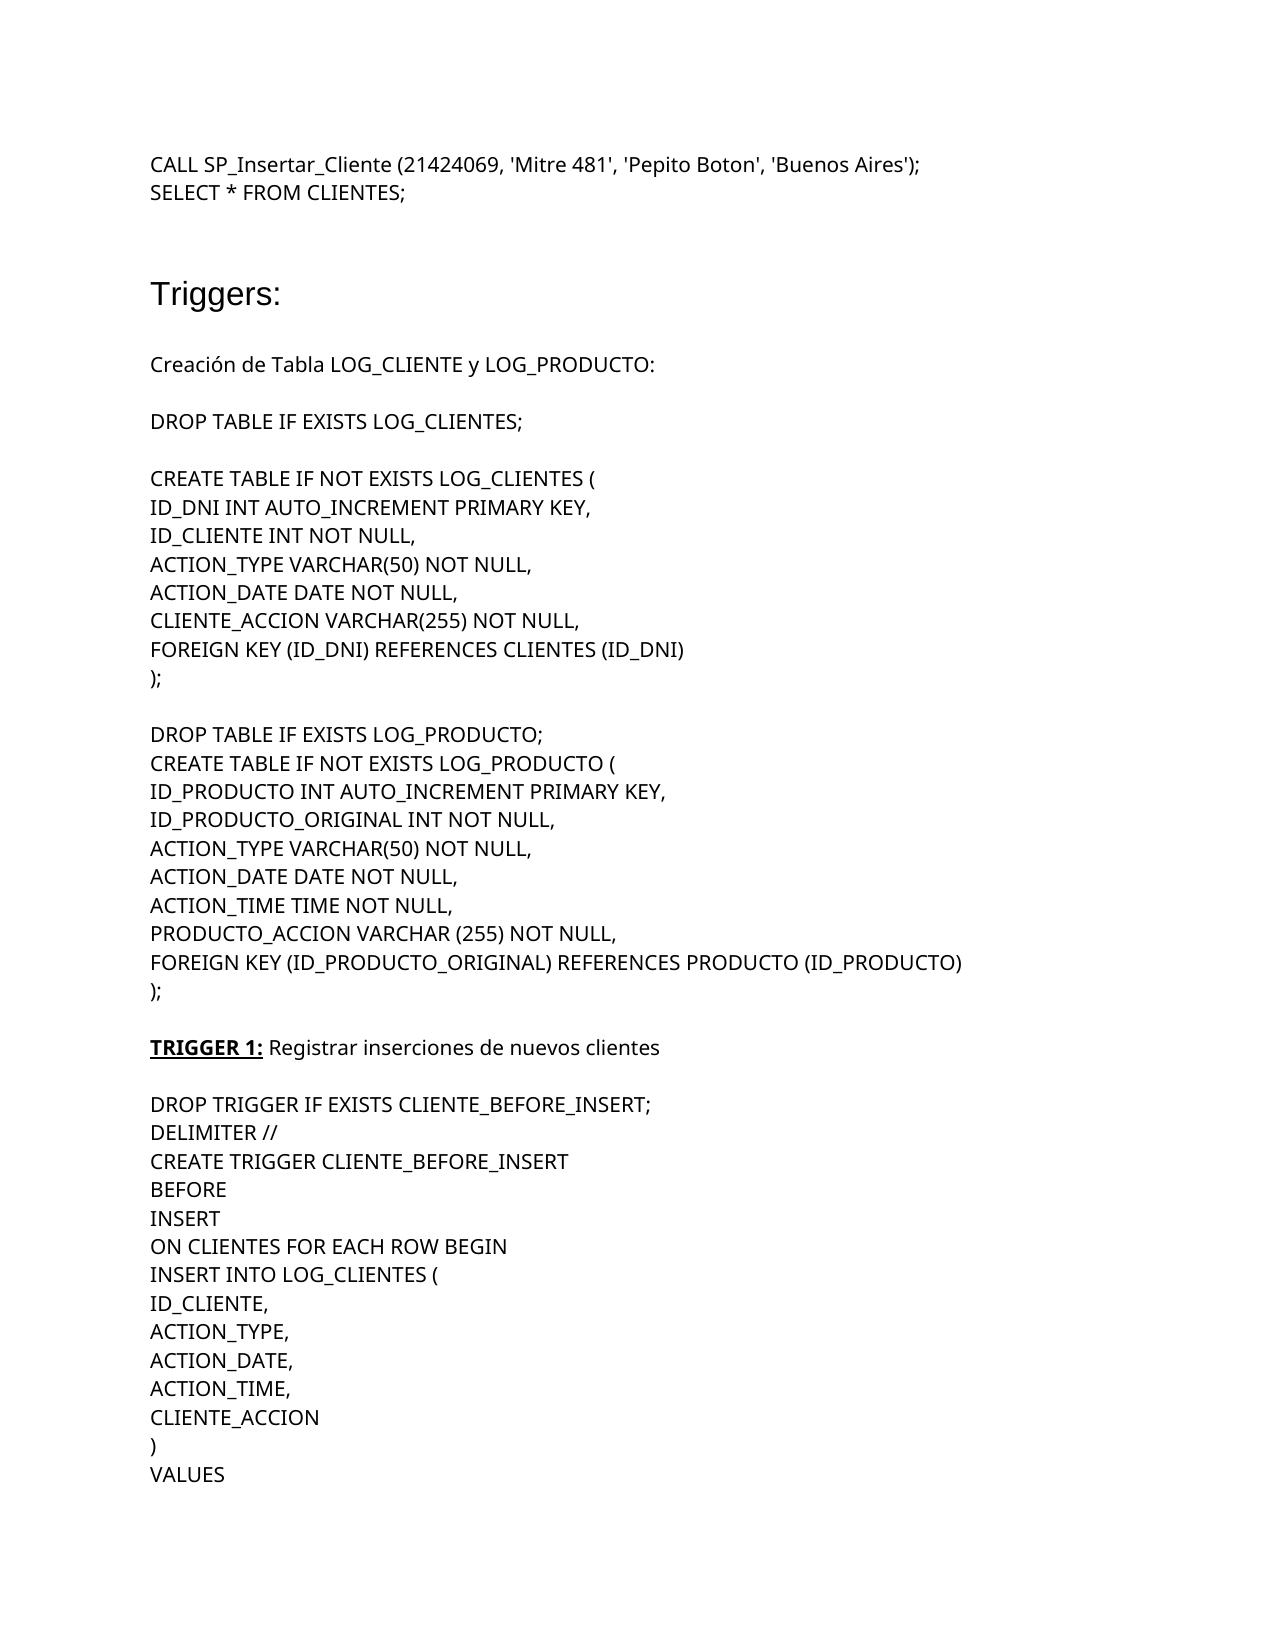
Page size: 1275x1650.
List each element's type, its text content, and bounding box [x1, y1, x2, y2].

text BEFORE [150, 1175, 1125, 1204]
text ACTION_TYPE, [150, 1317, 1125, 1346]
text ); [150, 976, 1125, 1005]
text DROP TABLE IF EXISTS LOG_PRODUCTO; [150, 720, 1125, 749]
text ON CLIENTES FOR EACH ROW BEGIN [150, 1232, 1125, 1261]
text CREATE TABLE IF NOT EXISTS LOG_PRODUCTO ( [150, 749, 1125, 777]
text SELECT * FROM CLIENTES; [150, 178, 1125, 207]
text ID_PRODUCTO_ORIGINAL INT NOT NULL, [150, 806, 1125, 834]
text ACTION_TIME TIME NOT NULL, [150, 891, 1125, 919]
text ACTION_TYPE VARCHAR(50) NOT NULL, [150, 834, 1125, 862]
text INSERT [150, 1204, 1125, 1232]
text FOREIGN KEY (ID_DNI) REFERENCES CLIENTES (ID_DNI) [150, 635, 1125, 663]
text CREATE TABLE IF NOT EXISTS LOG_CLIENTES ( [150, 464, 1125, 493]
text Creación de Tabla LOG_CLIENTE y LOG_PRODUCTO: [150, 351, 1125, 379]
text CREATE TRIGGER CLIENTE_BEFORE_INSERT [150, 1147, 1125, 1175]
text DROP TABLE IF EXISTS LOG_CLIENTES; [150, 407, 1125, 436]
text INSERT INTO LOG_CLIENTES ( [150, 1261, 1125, 1289]
text ACTION_TYPE VARCHAR(50) NOT NULL, [150, 550, 1125, 578]
text ID_CLIENTE, [150, 1289, 1125, 1317]
text DELIMITER // [150, 1118, 1125, 1147]
text ); [150, 663, 1125, 692]
text ACTION_DATE DATE NOT NULL, [150, 862, 1125, 891]
text TRIGGER 1: Registrar inserciones de nuevos clientes [150, 1033, 1125, 1062]
text FOREIGN KEY (ID_PRODUCTO_ORIGINAL) REFERENCES PRODUCTO (ID_PRODUCTO) [150, 948, 1125, 976]
text ID_PRODUCTO INT AUTO_INCREMENT PRIMARY KEY, [150, 777, 1125, 806]
text ID_CLIENTE INT NOT NULL, [150, 521, 1125, 550]
text DROP TRIGGER IF EXISTS CLIENTE_BEFORE_INSERT; [150, 1090, 1125, 1118]
text ACTION_DATE, [150, 1346, 1125, 1374]
text CALL SP_Insertar_Cliente (21424069, 'Mitre 481', 'Pepito Boton', 'Buenos Aires'); [150, 150, 1125, 178]
text PRODUCTO_ACCION VARCHAR (255) NOT NULL, [150, 919, 1125, 948]
text VALUES [150, 1460, 1125, 1488]
text ACTION_DATE DATE NOT NULL, [150, 578, 1125, 607]
text ID_DNI INT AUTO_INCREMENT PRIMARY KEY, [150, 493, 1125, 521]
text CLIENTE_ACCION VARCHAR(255) NOT NULL, [150, 607, 1125, 635]
text Triggers: [150, 274, 1125, 312]
text CLIENTE_ACCION [150, 1403, 1125, 1431]
text ACTION_TIME, [150, 1374, 1125, 1403]
text ) [150, 1431, 1125, 1460]
